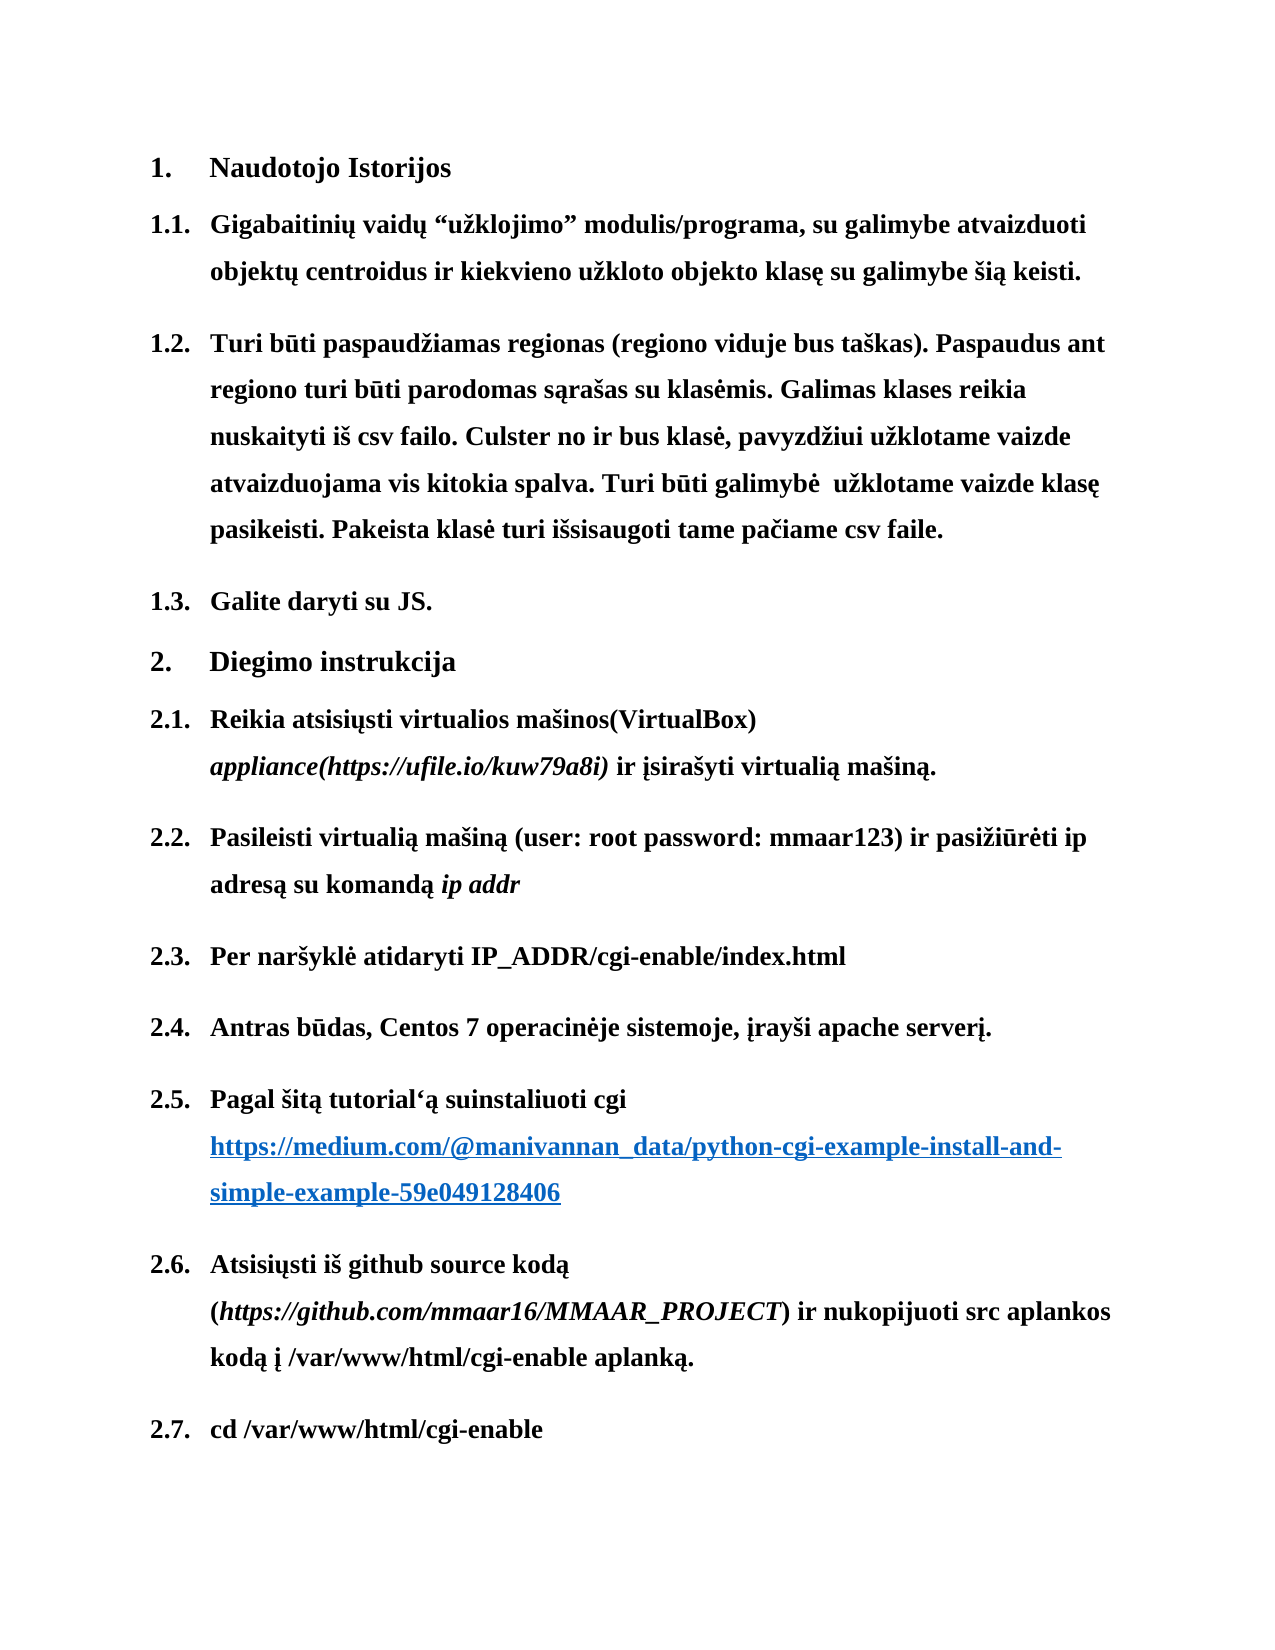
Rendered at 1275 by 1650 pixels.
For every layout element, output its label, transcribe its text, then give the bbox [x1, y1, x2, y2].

text Per naršyklė atidaryti IP_ADDR/cgi-enable/index.html [150, 939, 1125, 971]
text Pasileisti virtualią mašiną (user: root password: mmaar123) ir pasižiūrėti ip adresą su komandą ip addr [150, 821, 1125, 899]
text Galite daryti su JS. [150, 585, 1125, 616]
text cd /var/www/html/cgi-enable [150, 1413, 1125, 1444]
text Naudotojo Istorijos [150, 150, 1125, 183]
text Pagal šitą tutorial‘ą suinstaliuoti cgi https://medium.com/@manivannan_data/python-cgi-example-install-and-simple-example-59e049128406 [150, 1083, 1125, 1207]
text Atsisiųsti iš github source kodą (https://github.com/mmaar16/MMAAR_PROJECT) ir nukopijuoti src aplankos kodą į /var/www/html/cgi-enable aplanką. [150, 1248, 1125, 1372]
text Diegimo instrukcija [150, 644, 1125, 678]
text Gigabaitinių vaidų “užklojimo” modulis/programa, su galimybe atvaizduoti objektų centroidus ir kiekvieno užkloto objekto klasę su galimybe šią keisti. [150, 208, 1125, 286]
text Reikia atsisiųsti virtualios mašinos(VirtualBox) appliance(https://ufile.io/kuw79a8i) ir įsirašyti virtualią mašiną. [150, 703, 1125, 781]
text Turi būti paspaudžiamas regionas (regiono viduje bus taškas). Paspaudus ant regiono turi būti parodomas sąrašas su klasėmis. Galimas klases reikia nuskaityti iš csv failo. Culster no ir bus klasė, pavyzdžiui užklotame vaizde atvaizduojama vis kitokia spalva. Turi būti galimybė užklotame vaizde klasę pasikeisti. Pakeista klasė turi išsisaugoti tame pačiame csv faile. [150, 327, 1125, 545]
text Antras būdas, Centos 7 operacinėje sistemoje, įrayši apache serverį. [150, 1011, 1125, 1042]
